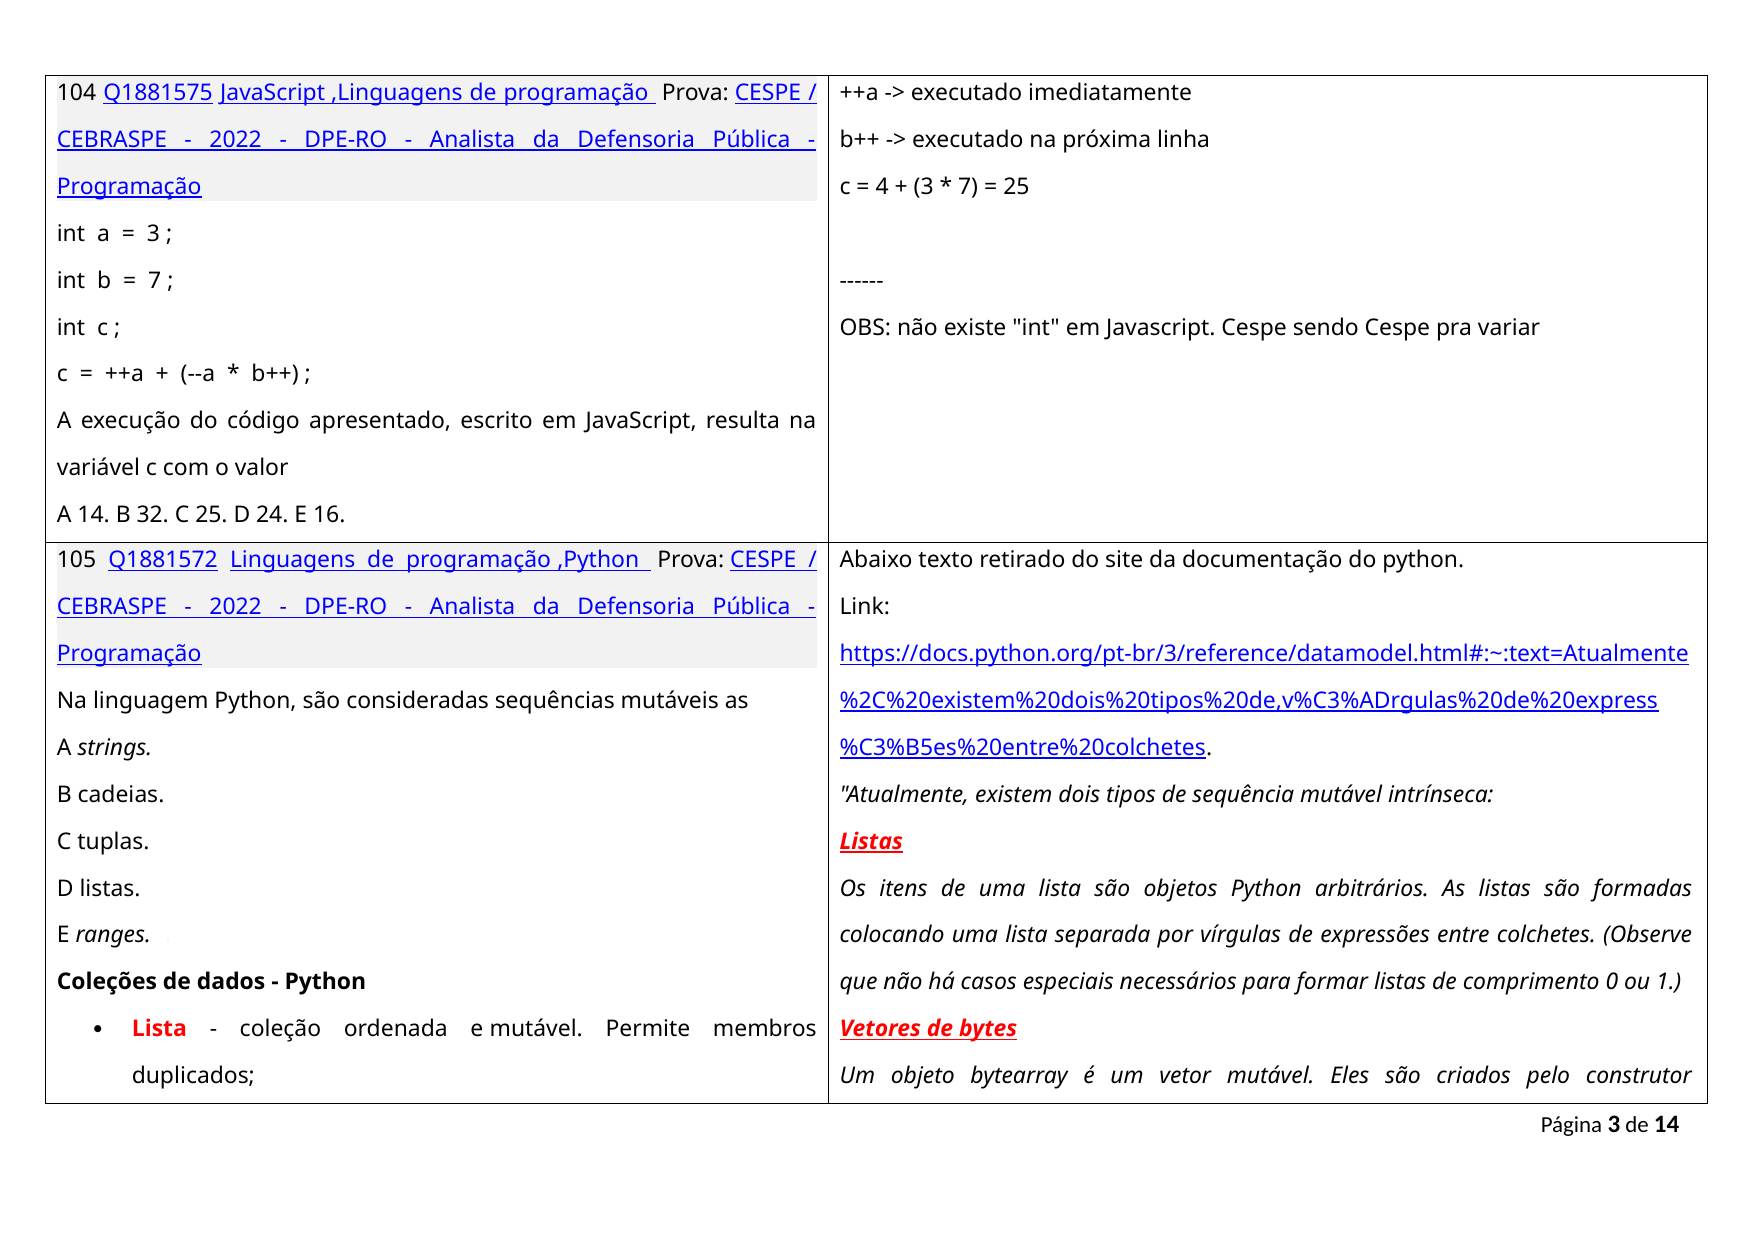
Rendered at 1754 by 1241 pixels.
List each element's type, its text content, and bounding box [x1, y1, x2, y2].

table_cell ++a -> executado imediatamente b++ -> executado na próxima linha c = 4 + (3 * 7) = 25 ------ OBS: não existe "int" em Javascript. Cespe sendo Cespe pra variar [829, 76, 1707, 542]
table_cell 104 Q1881575 JavaScript ,Linguagens de programação Prova: CESPE / CEBRASPE - 2022 - DPE-RO - Analista da Defensoria Pública - Programação int a = 3 ; int b = 7 ; int c ; c = ++a + (--a * b++) ; A execução do código apresentado, escrito em JavaScript, resulta na variável c com o valor A 14. B 32. C 25. D 24. E 16. [46, 76, 828, 542]
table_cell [829, 543, 1707, 1103]
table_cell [46, 543, 828, 1103]
